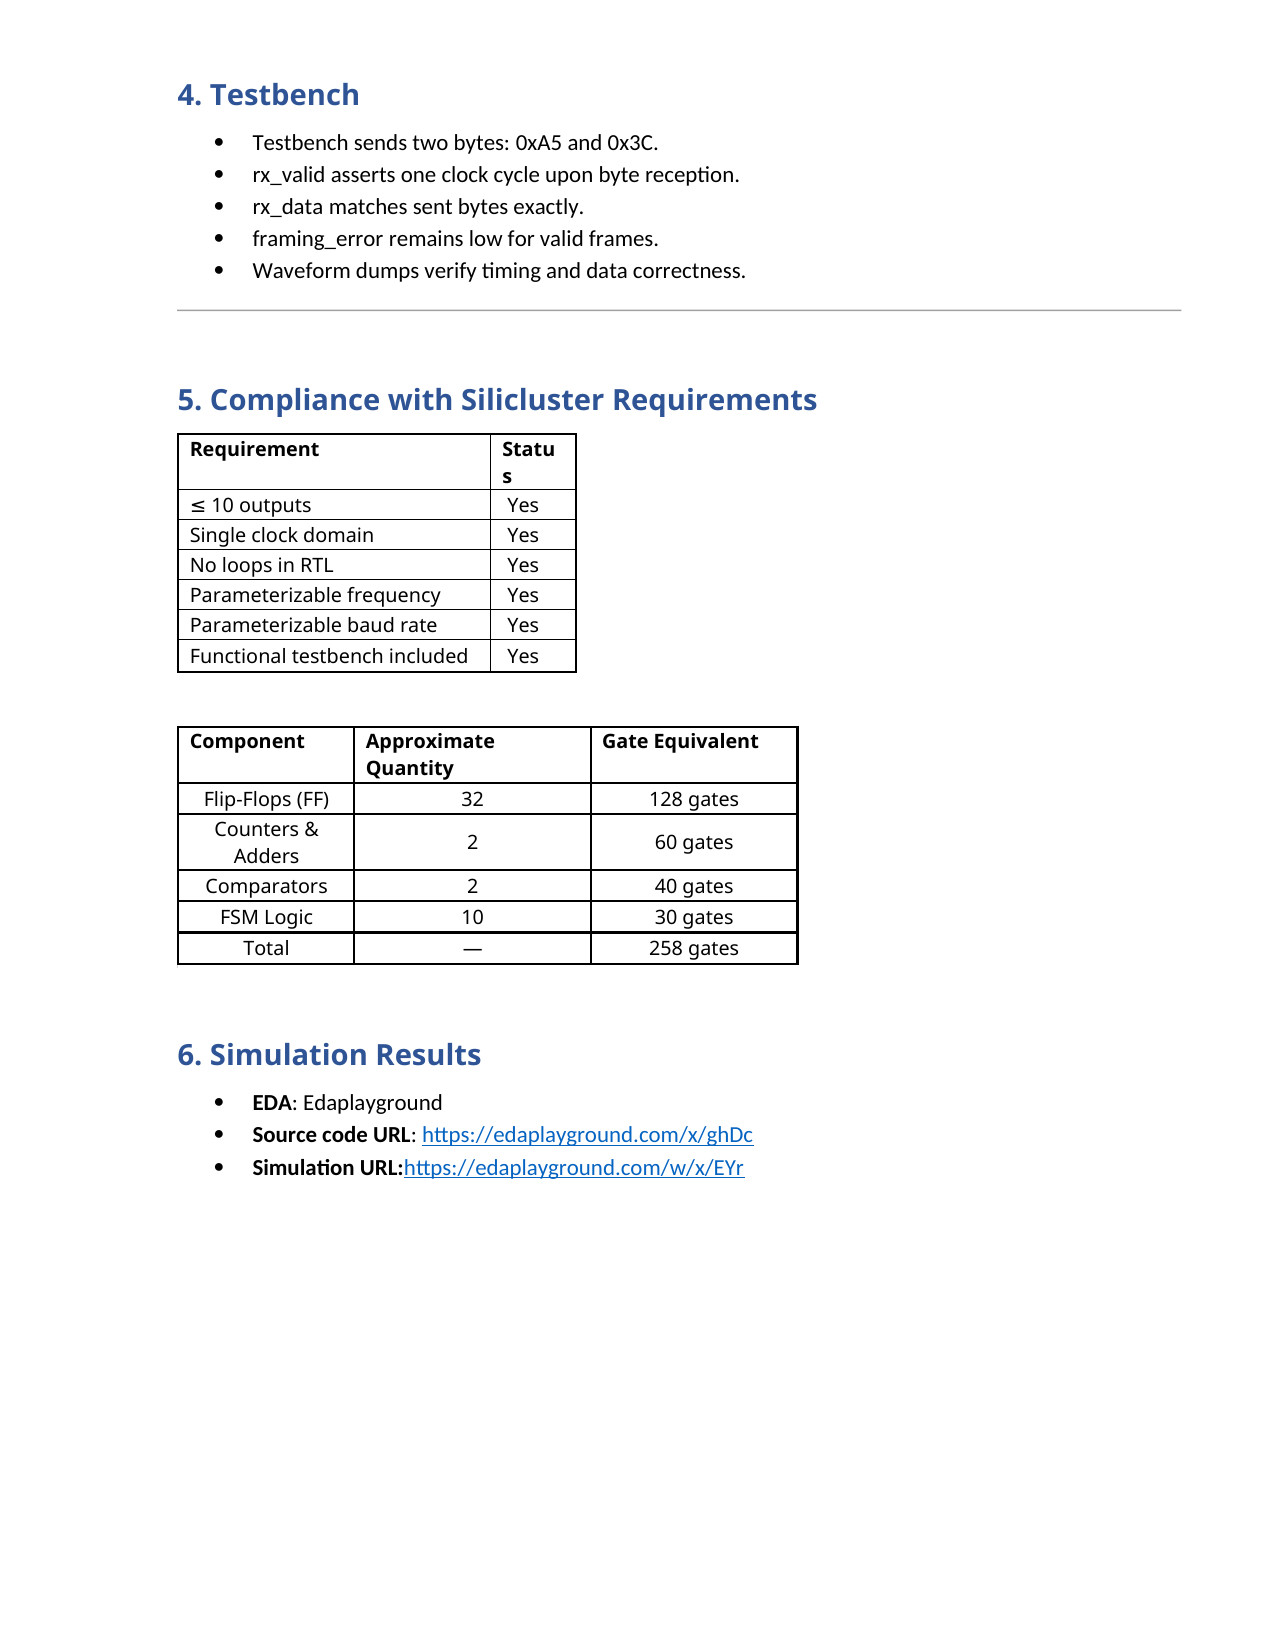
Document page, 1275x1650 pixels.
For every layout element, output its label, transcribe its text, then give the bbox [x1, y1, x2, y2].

table_header Component [179, 728, 353, 782]
table_cell Comparators [179, 871, 353, 900]
table_cell Parameterizable frequency [179, 580, 490, 609]
list Testbench sends two bytes: 0xA5 and 0x3C. [215, 128, 1181, 156]
table_cell Parameterizable baud rate [179, 610, 490, 639]
list Source code URL: https://edaplayground.com/x/ghDc [215, 1121, 1181, 1149]
subtitle 6. Simulation Results [177, 1034, 1181, 1074]
table_header Approximate Quantity [355, 728, 590, 782]
list rx_valid asserts one clock cycle upon byte reception. [215, 160, 1181, 188]
list EDA: Edaplayground [215, 1088, 1181, 1116]
table_header Status [491, 435, 575, 489]
table_cell Yes [491, 580, 575, 609]
table_cell Flip-Flops (FF) [179, 784, 353, 813]
subtitle 5. Compliance with Silicluster Requirements [177, 379, 1181, 419]
list framing_error remains low for valid frames. [215, 224, 1181, 252]
table_header Gate Equivalent [592, 728, 796, 782]
table_cell 40 gates [592, 871, 796, 900]
table_cell — [355, 934, 590, 963]
list Waveform dumps verify timing and data correctness. [215, 257, 1181, 284]
list rx_data matches sent bytes exactly. [215, 192, 1181, 220]
table_cell Yes [491, 490, 575, 519]
subtitle 4. Testbench [177, 74, 1181, 113]
table_cell Yes [491, 610, 575, 639]
table_cell 32 [355, 784, 590, 813]
table_cell 60 gates [592, 815, 796, 869]
table_cell 258 gates [592, 934, 796, 963]
table_header Requirement [179, 435, 490, 489]
table_cell Functional testbench included [179, 640, 490, 671]
table_cell Yes [491, 520, 575, 549]
table_cell 30 gates [592, 902, 796, 931]
table_cell ≤ 10 outputs [179, 490, 490, 519]
table_cell Counters & Adders [179, 815, 353, 869]
table_cell Yes [491, 640, 575, 671]
table_cell Yes [491, 550, 575, 579]
table_cell 10 [355, 902, 590, 931]
table_cell 128 gates [592, 784, 796, 813]
table_cell No loops in RTL [179, 550, 490, 579]
table_cell 2 [355, 815, 590, 869]
table_cell Single clock domain [179, 520, 490, 549]
table_cell FSM Logic [179, 902, 353, 931]
table_cell 2 [355, 871, 590, 900]
table_cell Total [179, 934, 353, 963]
list Simulation URL:https://edaplayground.com/w/x/EYr [215, 1153, 1181, 1181]
